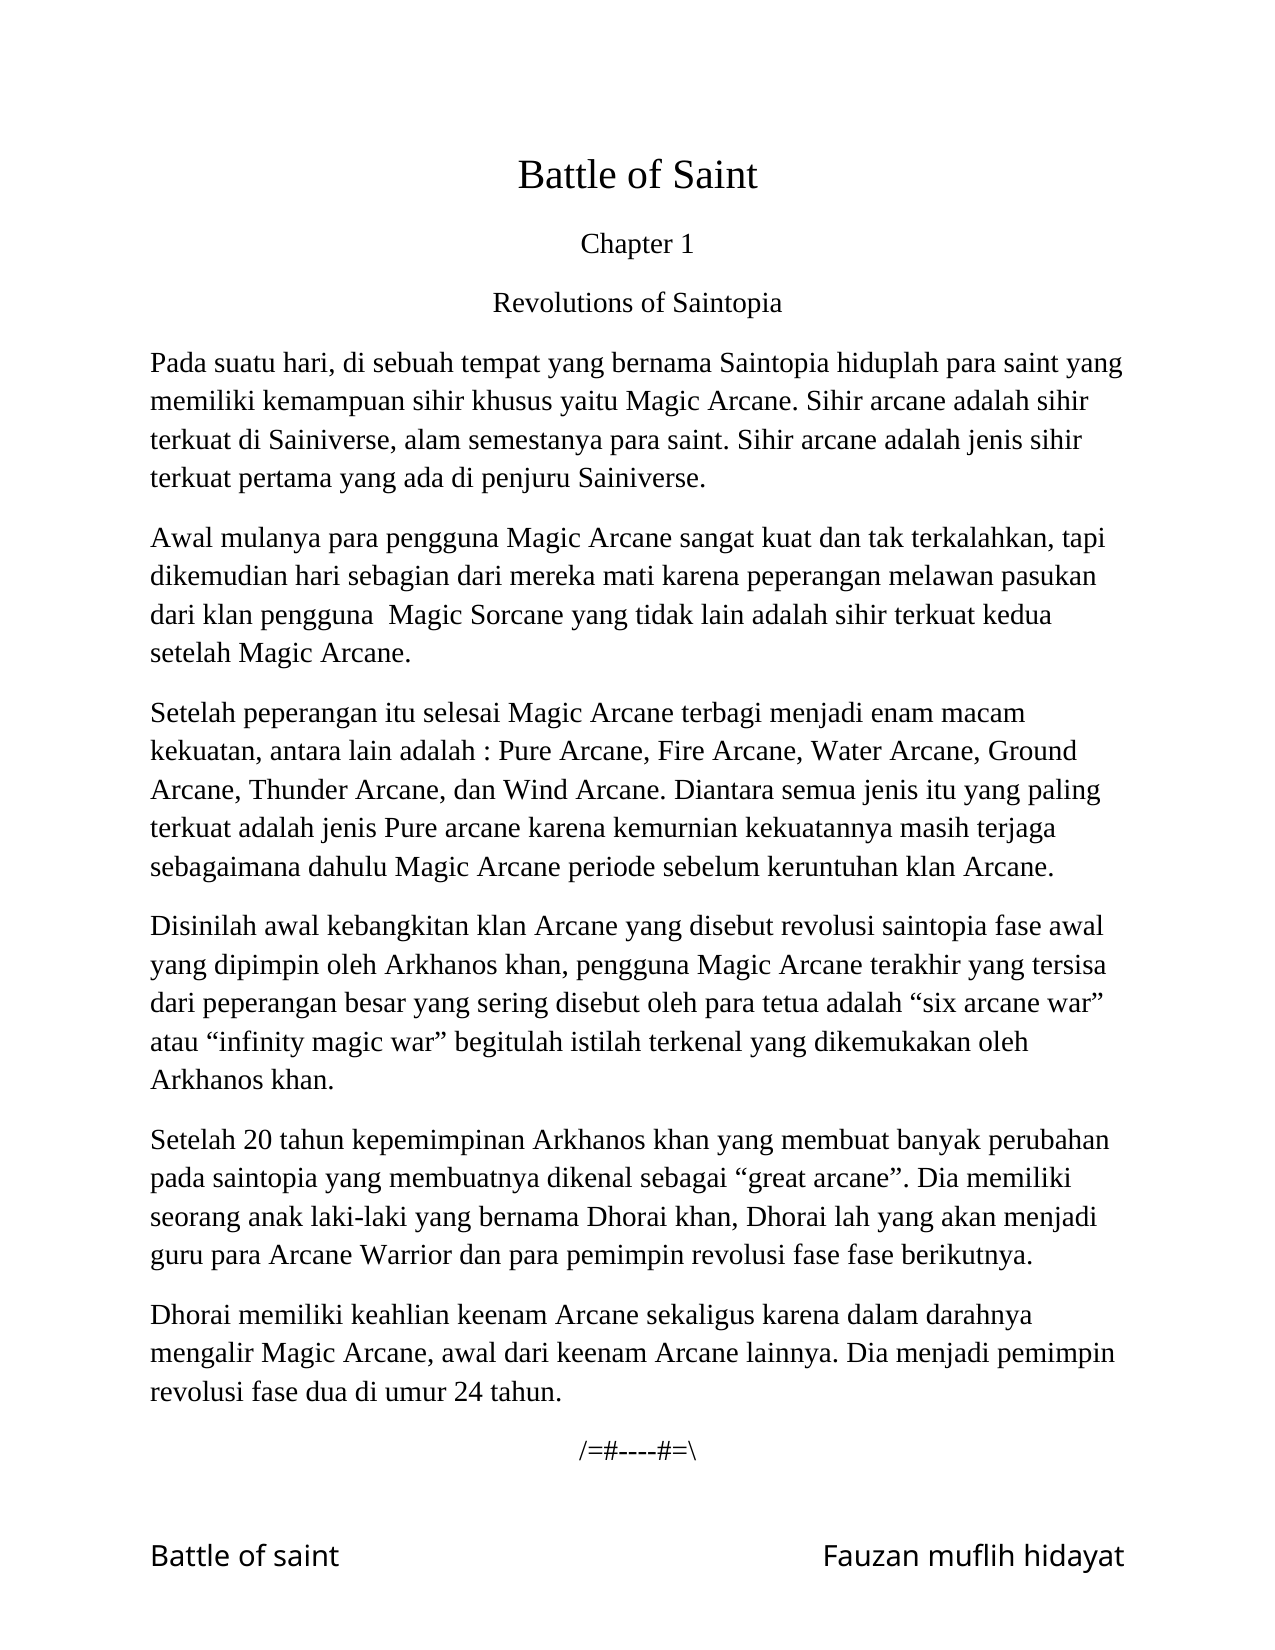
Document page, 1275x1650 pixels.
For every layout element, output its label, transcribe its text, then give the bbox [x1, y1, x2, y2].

text Setelah 20 tahun kepemimpinan Arkhanos khan yang membuat banyak perubahan pada saintopia yang membuatnya dikenal sebagai “great arcane”. Dia memiliki seorang anak laki-laki yang bernama Dhorai khan, Dhorai lah yang akan menjadi guru para Arcane Warrior dan para pemimpin revolusi fase fase berikutnya. [150, 1122, 1125, 1271]
text Chapter 1 [150, 226, 1125, 259]
text Revolutions of Saintopia [150, 285, 1125, 319]
text /=#----#=\ [150, 1433, 1125, 1467]
text Battle of Saint [150, 150, 1125, 198]
text Setelah peperangan itu selesai Magic Arcane terbagi menjadi enam macam kekuatan, antara lain adalah : Pure Arcane, Fire Arcane, Water Arcane, Ground Arcane, Thunder Arcane, dan Wind Arcane. Diantara semua jenis itu yang paling terkuat adalah jenis Pure arcane karena kemurnian kekuatannya masih terjaga sebagaimana dahulu Magic Arcane periode sebelum keruntuhan klan Arcane. [150, 695, 1125, 882]
text Awal mulanya para pengguna Magic Arcane sangat kuat dan tak terkalahkan, tapi dikemudian hari sebagian dari mereka mati karena peperangan melawan pasukan dari klan pengguna Magic Sorcane yang tidak lain adalah sihir terkuat kedua setelah Magic Arcane. [150, 520, 1125, 669]
text Pada suatu hari, di sebuah tempat yang bernama Saintopia hiduplah para saint yang memiliki kemampuan sihir khusus yaitu Magic Arcane. Sihir arcane adalah sihir terkuat di Sainiverse, alam semestanya para saint. Sihir arcane adalah jenis sihir terkuat pertama yang ada di penjuru Sainiverse. [150, 345, 1125, 494]
text Dhorai memiliki keahlian keenam Arcane sekaligus karena dalam darahnya mengalir Magic Arcane, awal dari keenam Arcane lainnya. Dia menjadi pemimpin revolusi fase dua di umur 24 tahun. [150, 1297, 1125, 1407]
text Disinilah awal kebangkitan klan Arcane yang disebut revolusi saintopia fase awal yang dipimpin oleh Arkhanos khan, pengguna Magic Arcane terakhir yang tersisa dari peperangan besar yang sering disebut oleh para tetua adalah “six arcane war” atau “infinity magic war” begitulah istilah terkenal yang dikemukakan oleh Arkhanos khan. [150, 908, 1125, 1096]
